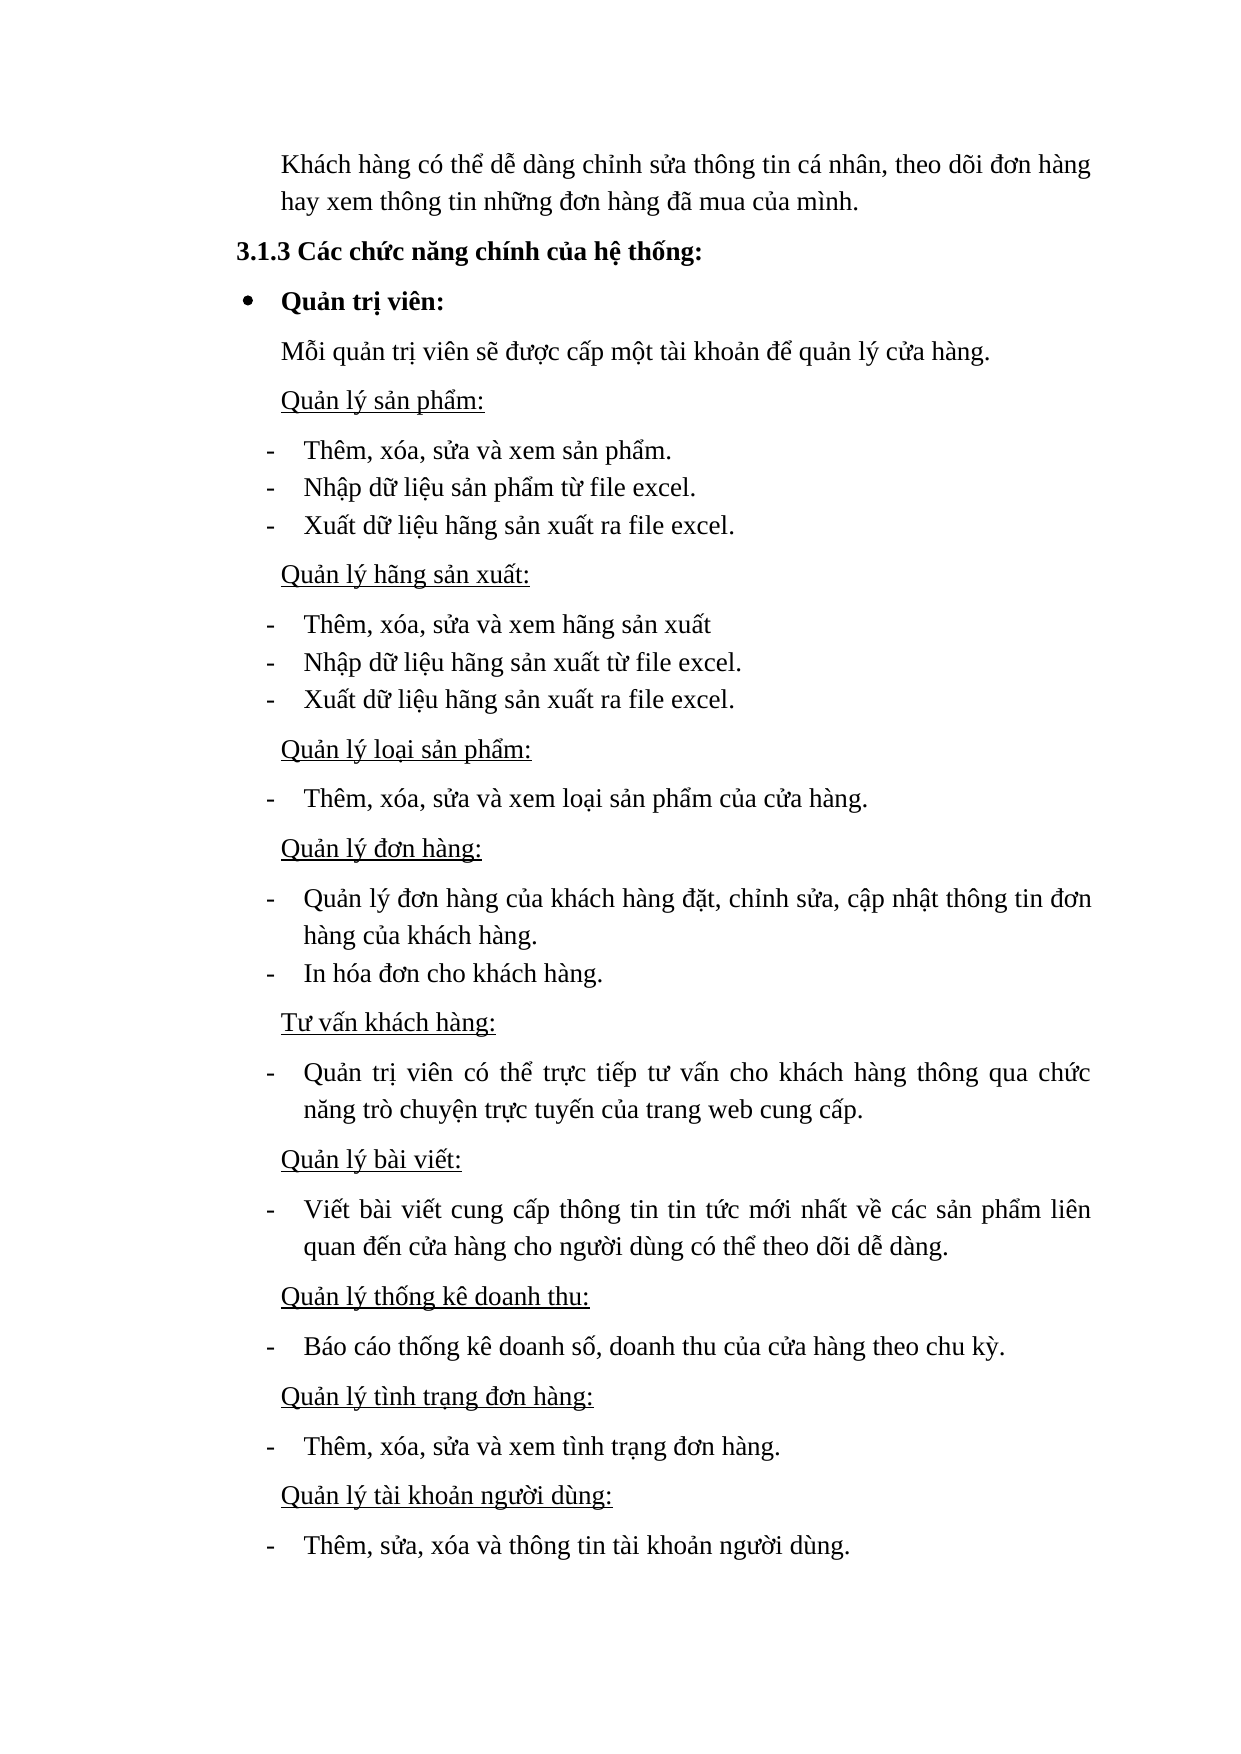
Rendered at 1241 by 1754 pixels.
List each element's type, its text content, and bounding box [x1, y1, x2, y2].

list Nhập dữ liệu hãng sản xuất từ file excel. [266, 646, 1092, 677]
text 3.1.3 Các chức năng chính của hệ thống: [236, 235, 1092, 266]
list Xuất dữ liệu hãng sản xuất ra file excel. [266, 683, 1092, 714]
list Nhập dữ liệu sản phẩm từ file excel. [266, 471, 1092, 503]
list Quản trị viên có thể trực tiếp tư vấn cho khách hàng thông qua chức năng trò chuyện trực tuyến của trang web cung cấp. [266, 1056, 1092, 1125]
text Quản lý đơn hàng: [281, 832, 1092, 863]
list Báo cáo thống kê doanh số, doanh thu của cửa hàng theo chu kỳ. [266, 1330, 1092, 1361]
list Khách hàng có thể dễ dàng chỉnh sửa thông tin cá nhân, theo dõi đơn hàng hay xem thông tin những đơn hàng đã mua của mình. [281, 148, 1092, 216]
text Quản lý tài khoản người dùng: [281, 1479, 1092, 1511]
text Quản lý sản phẩm: [281, 384, 1092, 416]
text Mỗi quản trị viên sẽ được cấp một tài khoản để quản lý cửa hàng. [281, 334, 1092, 366]
list Quản lý đơn hàng của khách hàng đặt, chỉnh sửa, cập nhật thông tin đơn hàng của khách hàng. [266, 882, 1092, 951]
text Quản lý thống kê doanh thu: [281, 1280, 1092, 1311]
text Quản lý bài viết: [281, 1143, 1092, 1174]
list Viết bài viết cung cấp thông tin tin tức mới nhất về các sản phẩm liên quan đến cửa hàng cho người dùng có thể theo dõi dễ dàng. [266, 1193, 1092, 1262]
list Thêm, xóa, sửa và xem hãng sản xuất [266, 608, 1092, 639]
text Quản lý tình trạng đơn hàng: [281, 1380, 1092, 1411]
text Quản lý loại sản phẩm: [281, 733, 1092, 764]
text Quản lý hãng sản xuất: [281, 558, 1092, 590]
list Xuất dữ liệu hãng sản xuất ra file excel. [266, 509, 1092, 540]
list In hóa đơn cho khách hàng. [266, 957, 1092, 988]
text Tư vấn khách hàng: [281, 1006, 1092, 1038]
list Thêm, xóa, sửa và xem loại sản phẩm của cửa hàng. [266, 782, 1092, 814]
list Thêm, xóa, sửa và xem tình trạng đơn hàng. [266, 1429, 1092, 1461]
list Quản trị viên: [243, 284, 1092, 316]
list Thêm, xóa, sửa và xem sản phẩm. [266, 434, 1092, 465]
list Thêm, sửa, xóa và thông tin tài khoản người dùng. [266, 1529, 1092, 1560]
